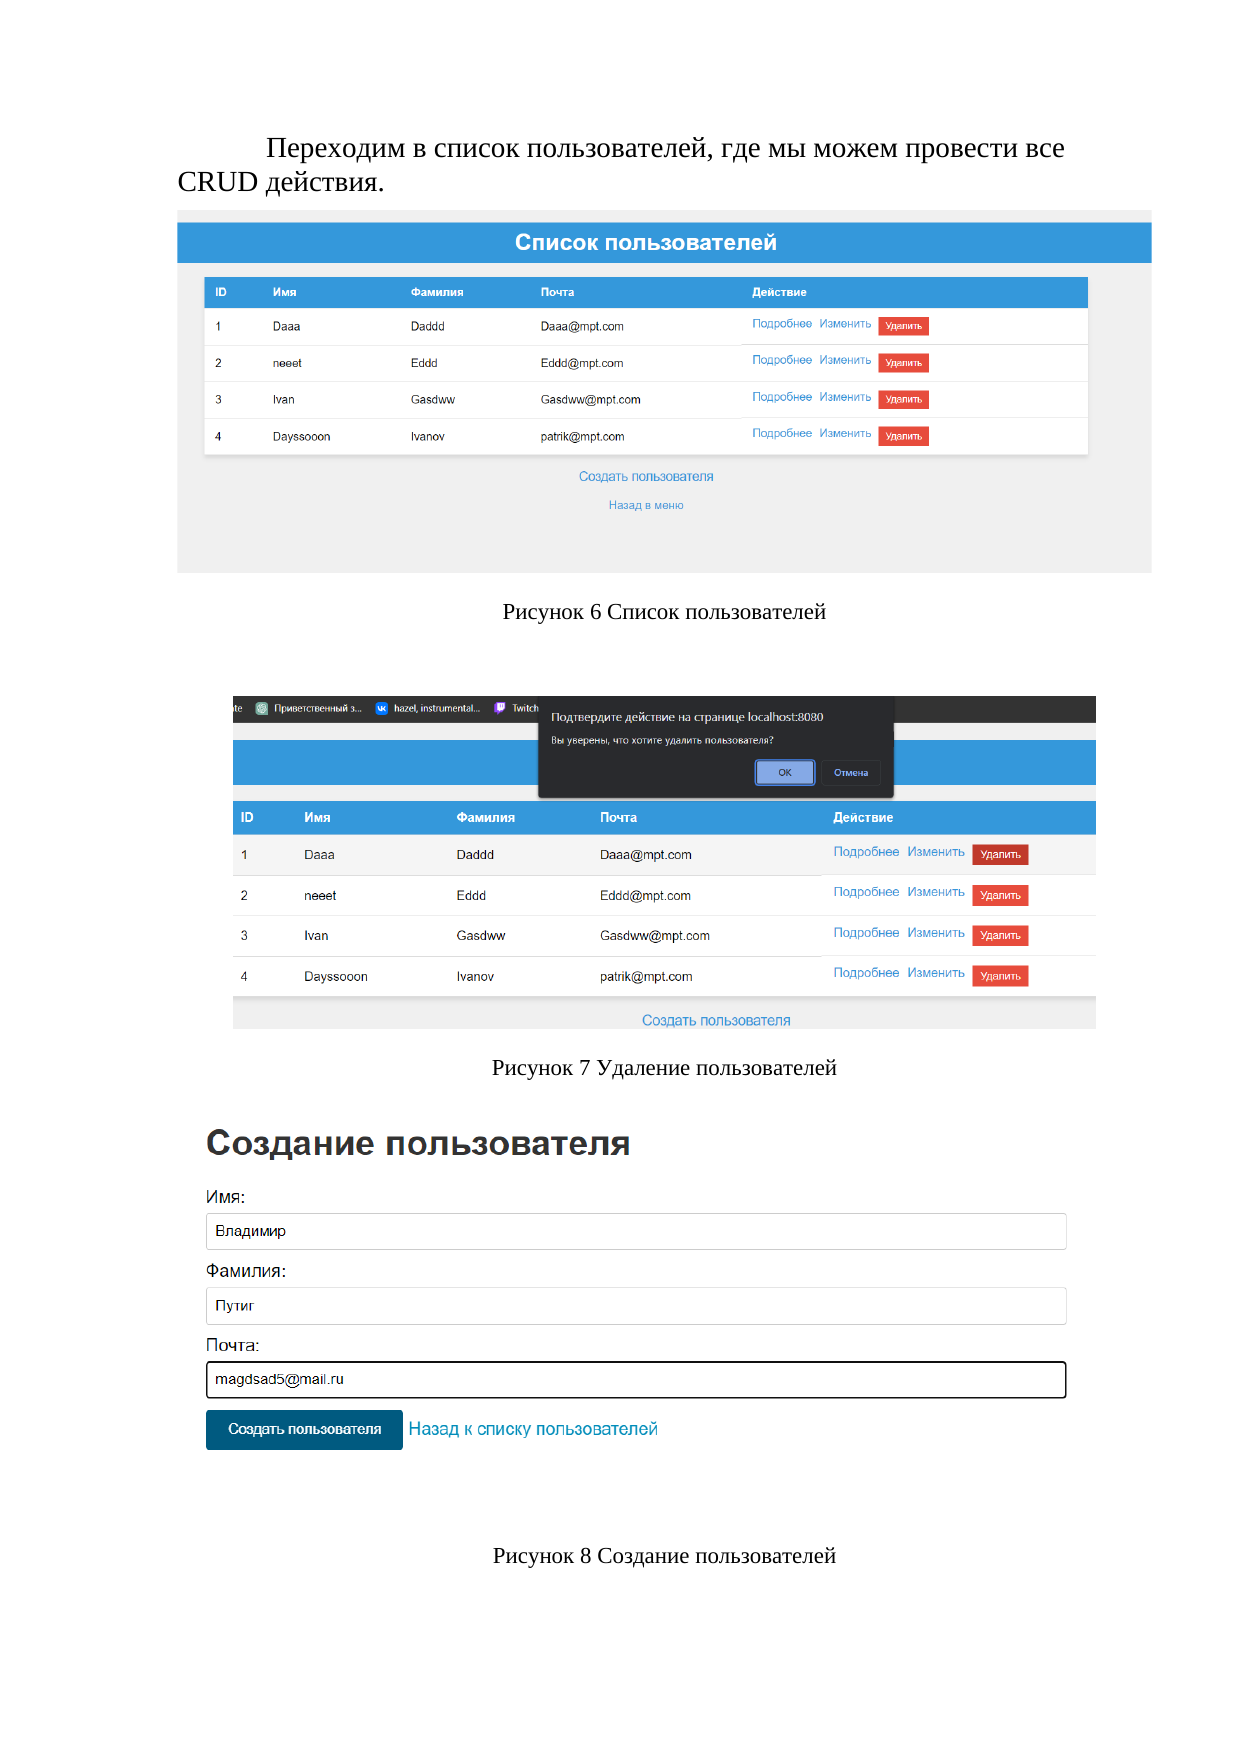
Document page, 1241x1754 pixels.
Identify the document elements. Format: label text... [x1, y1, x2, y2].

picture [233, 696, 1096, 1029]
text Рисунок 6 Список пользователей [177, 598, 1152, 625]
text Рисунок 7 Удаление пользователей [177, 1054, 1152, 1080]
text Рисунок 8 Создание пользователей [177, 1542, 1152, 1568]
text Переходим в список пользователей, где мы можем провести все CRUD действия. [177, 131, 1152, 198]
picture [177, 210, 1152, 573]
picture [177, 1105, 1152, 1517]
